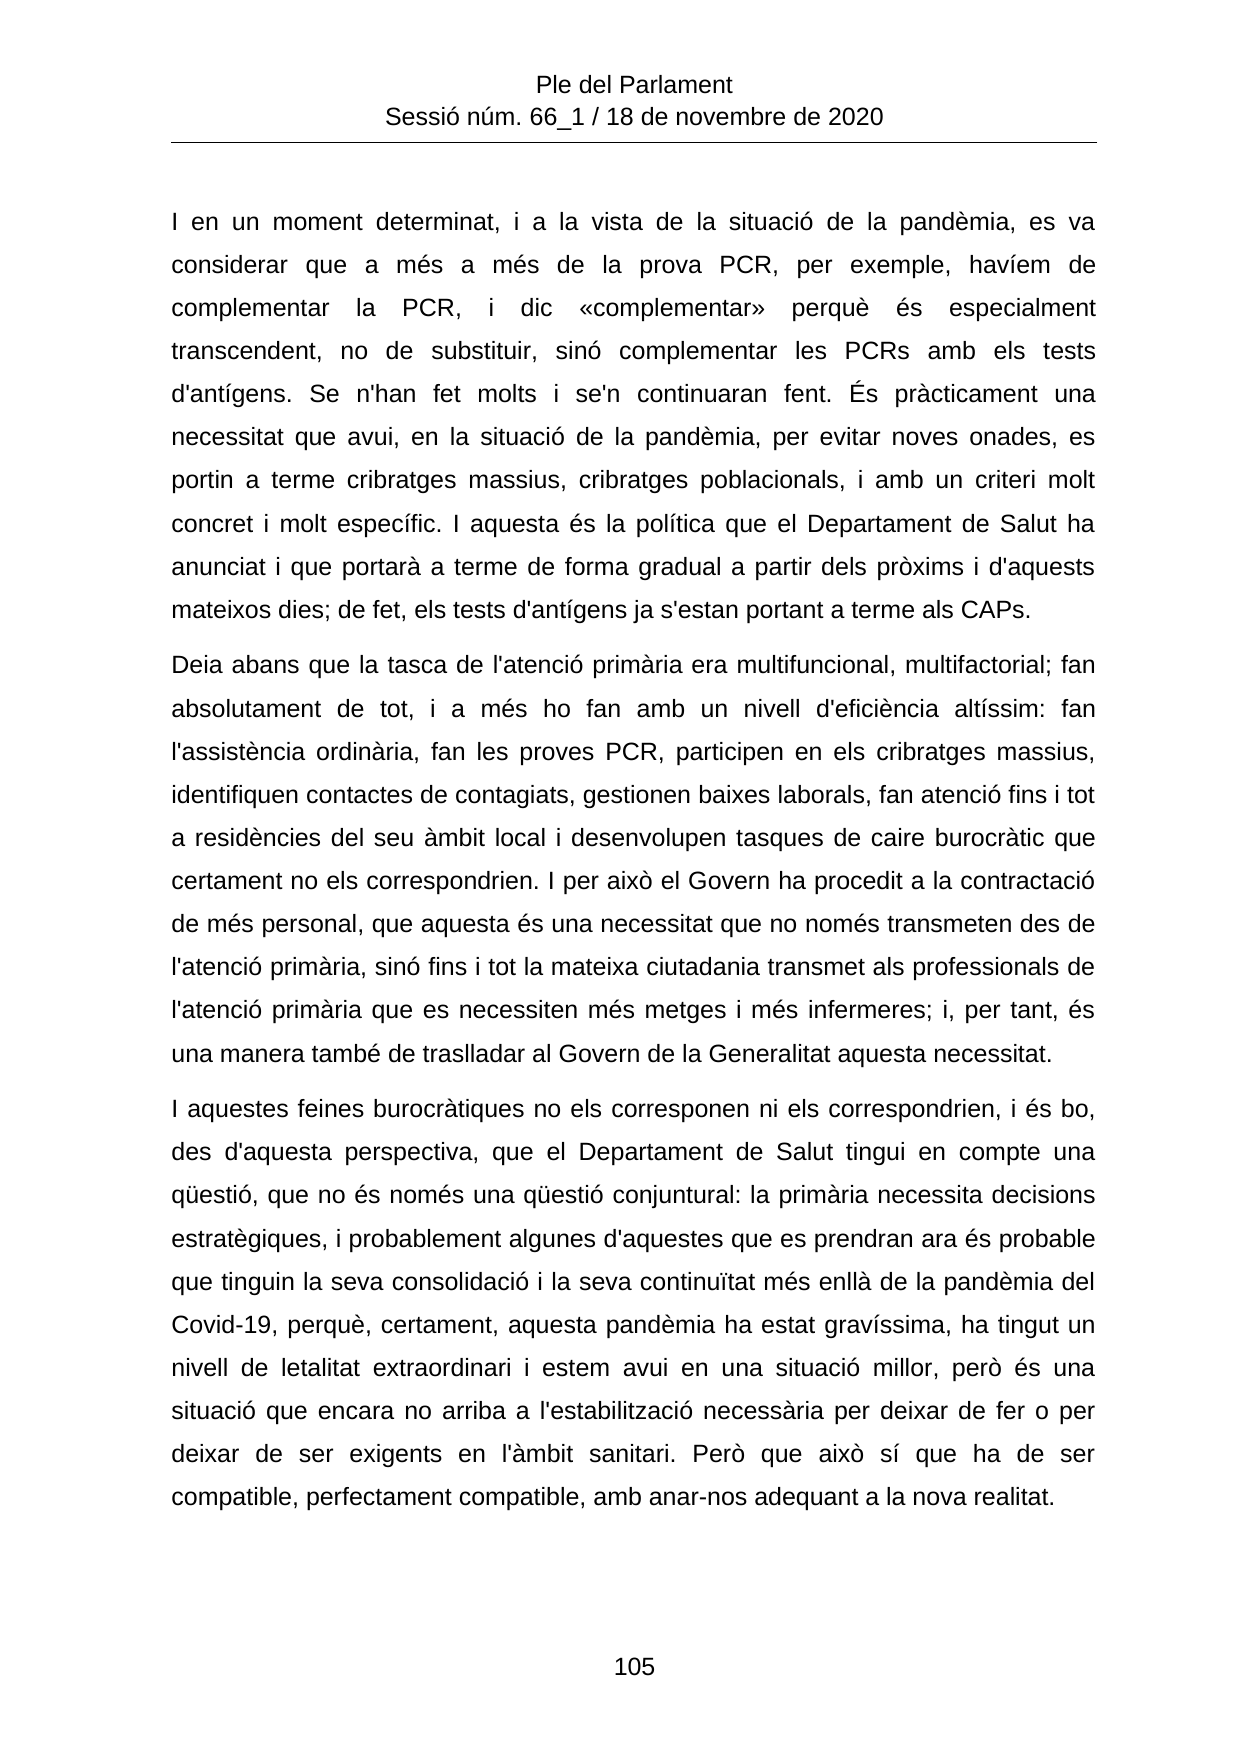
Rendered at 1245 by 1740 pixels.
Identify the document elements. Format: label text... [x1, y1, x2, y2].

text I en un moment determinat, i a la vista de la situació de la pandèmia, es va considerar que a més a més de la prova PCR, per exemple, havíem de complementar la PCR, i dic «complementar» perquè és especialment transcendent, no de substituir, sinó complementar les PCRs amb els tests d'antígens. Se n'han fet molts i se'n continuaran fent. És pràcticament una necessitat que avui, en la situació de la pandèmia, per evitar noves onades, es portin a terme cribratges massius, cribratges poblacionals, i amb un criteri molt concret i molt específic. I aquesta és la política que el Departament de Salut ha anunciat i que portarà a terme de forma gradual a partir dels pròxims i d'aquests mateixos dies; de fet, els tests d'antígens ja s'estan portant a terme als CAPs. [171, 207, 1097, 624]
text Deia abans que la tasca de l'atenció primària era multifuncional, multifactorial; fan absolutament de tot, i a més ho fan amb un nivell d'eficiència altíssim: fan l'assistència ordinària, fan les proves PCR, participen en els cribratges massius, identifiquen contactes de contagiats, gestionen baixes laborals, fan atenció fins i tot a residències del seu àmbit local i desenvolupen tasques de caire burocràtic que certament no els correspondrien. I per això el Govern ha procedit a la contractació de més personal, que aquesta és una necessitat que no només transmeten des de l'atenció primària, sinó fins i tot la mateixa ciutadania transmet als professionals de l'atenció primària que es necessiten més metges i més infermeres; i, per tant, és una manera també de traslladar al Govern de la Generalitat aquesta necessitat. [171, 651, 1097, 1067]
text I aquestes feines burocràtiques no els corresponen ni els correspondrien, i és bo, des d'aquesta perspectiva, que el Departament de Salut tingui en compte una qüestió, que no és només una qüestió conjuntural: la primària necessita decisions estratègiques, i probablement algunes d'aquestes que es prendran ara és probable que tinguin la seva consolidació i la seva continuïtat més enllà de la pandèmia del Covid-19, perquè, certament, aquesta pandèmia ha estat gravíssima, ha tingut un nivell de letalitat extraordinari i estem avui en una situació millor, però és una situació que encara no arriba a l'estabilització necessària per deixar de fer o per deixar de ser exigents en l'àmbit sanitari. Però que això sí que ha de ser compatible, perfectament compatible, amb anar-nos adequant a la nova realitat. [171, 1094, 1097, 1511]
